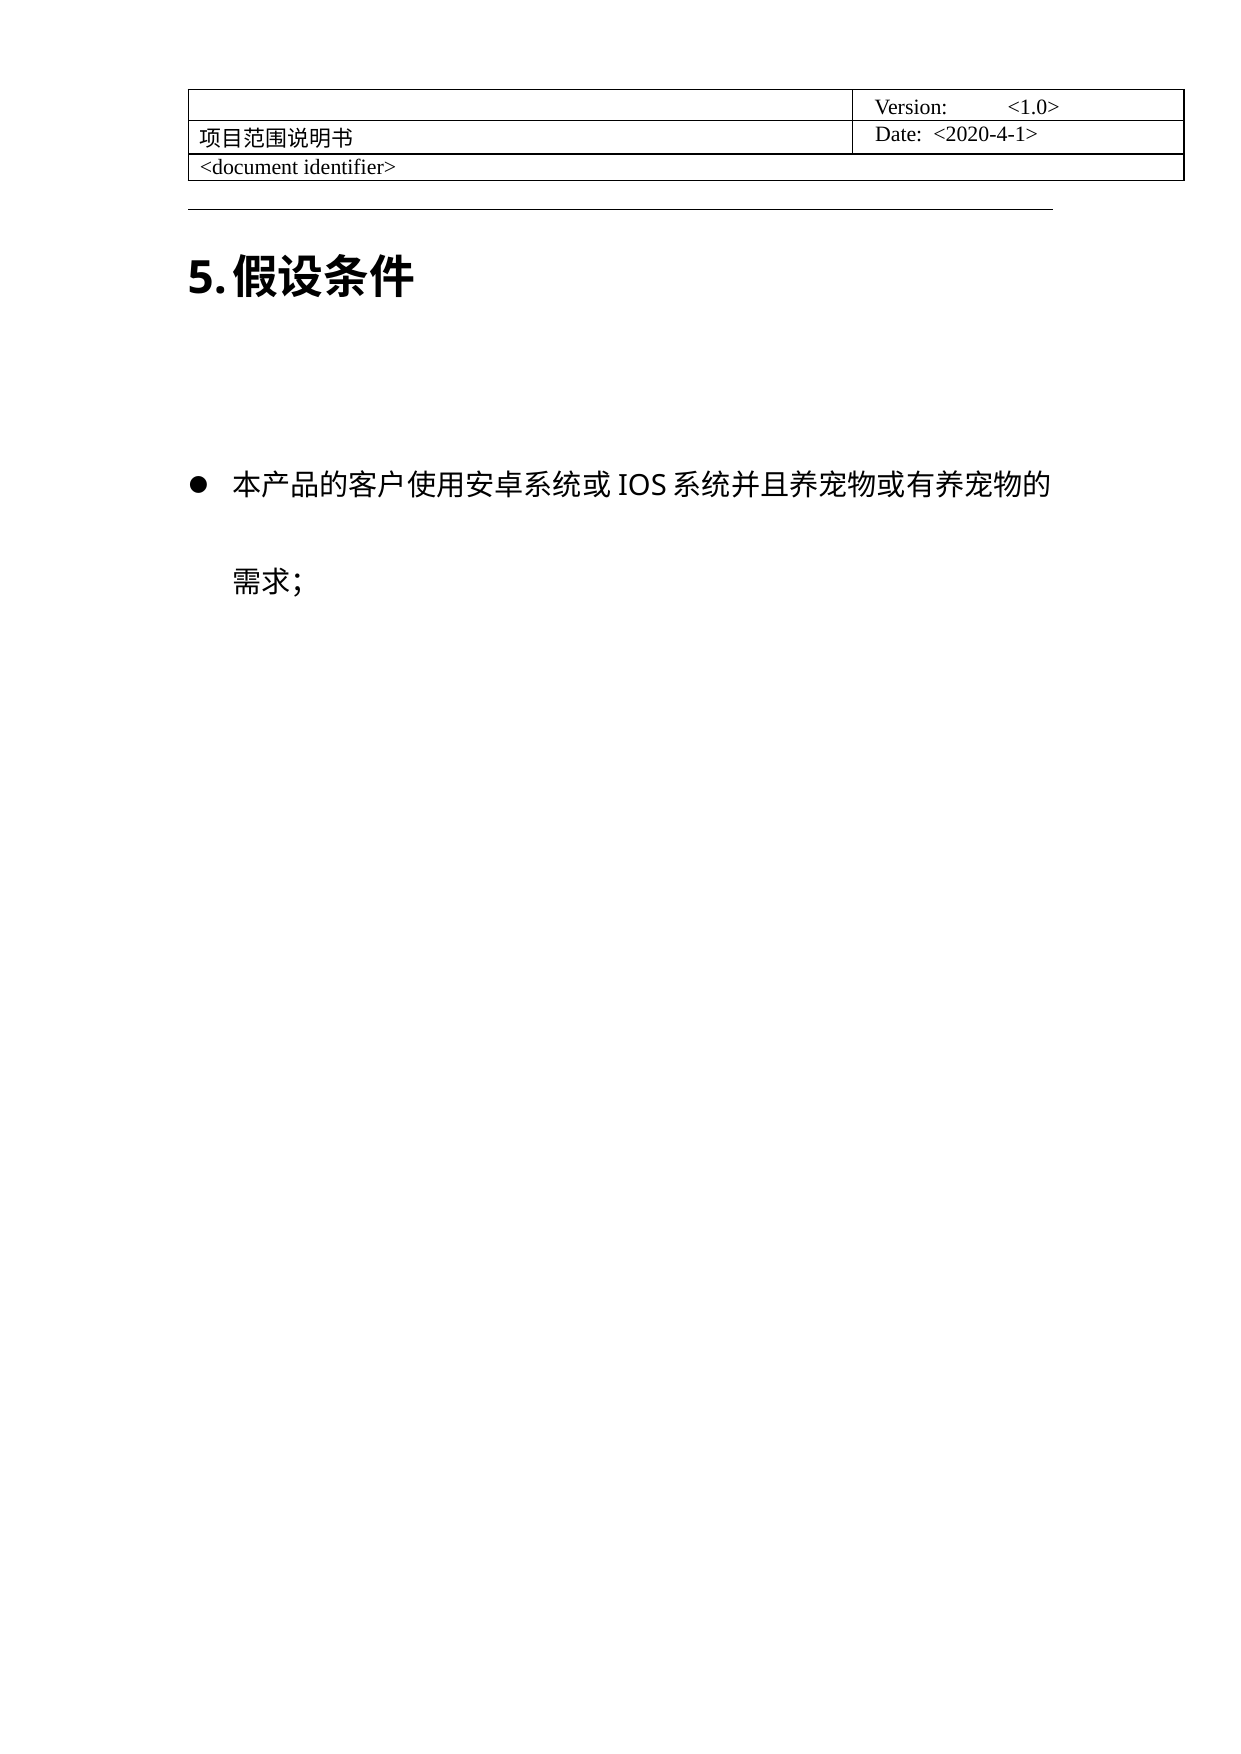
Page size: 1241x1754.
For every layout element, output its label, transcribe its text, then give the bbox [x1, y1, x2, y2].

subtitle 假设条件 [187, 224, 1053, 322]
list 本产品的客户使用安卓系统或IOS系统并且养宠物或有养宠物的需求； [187, 450, 1053, 613]
